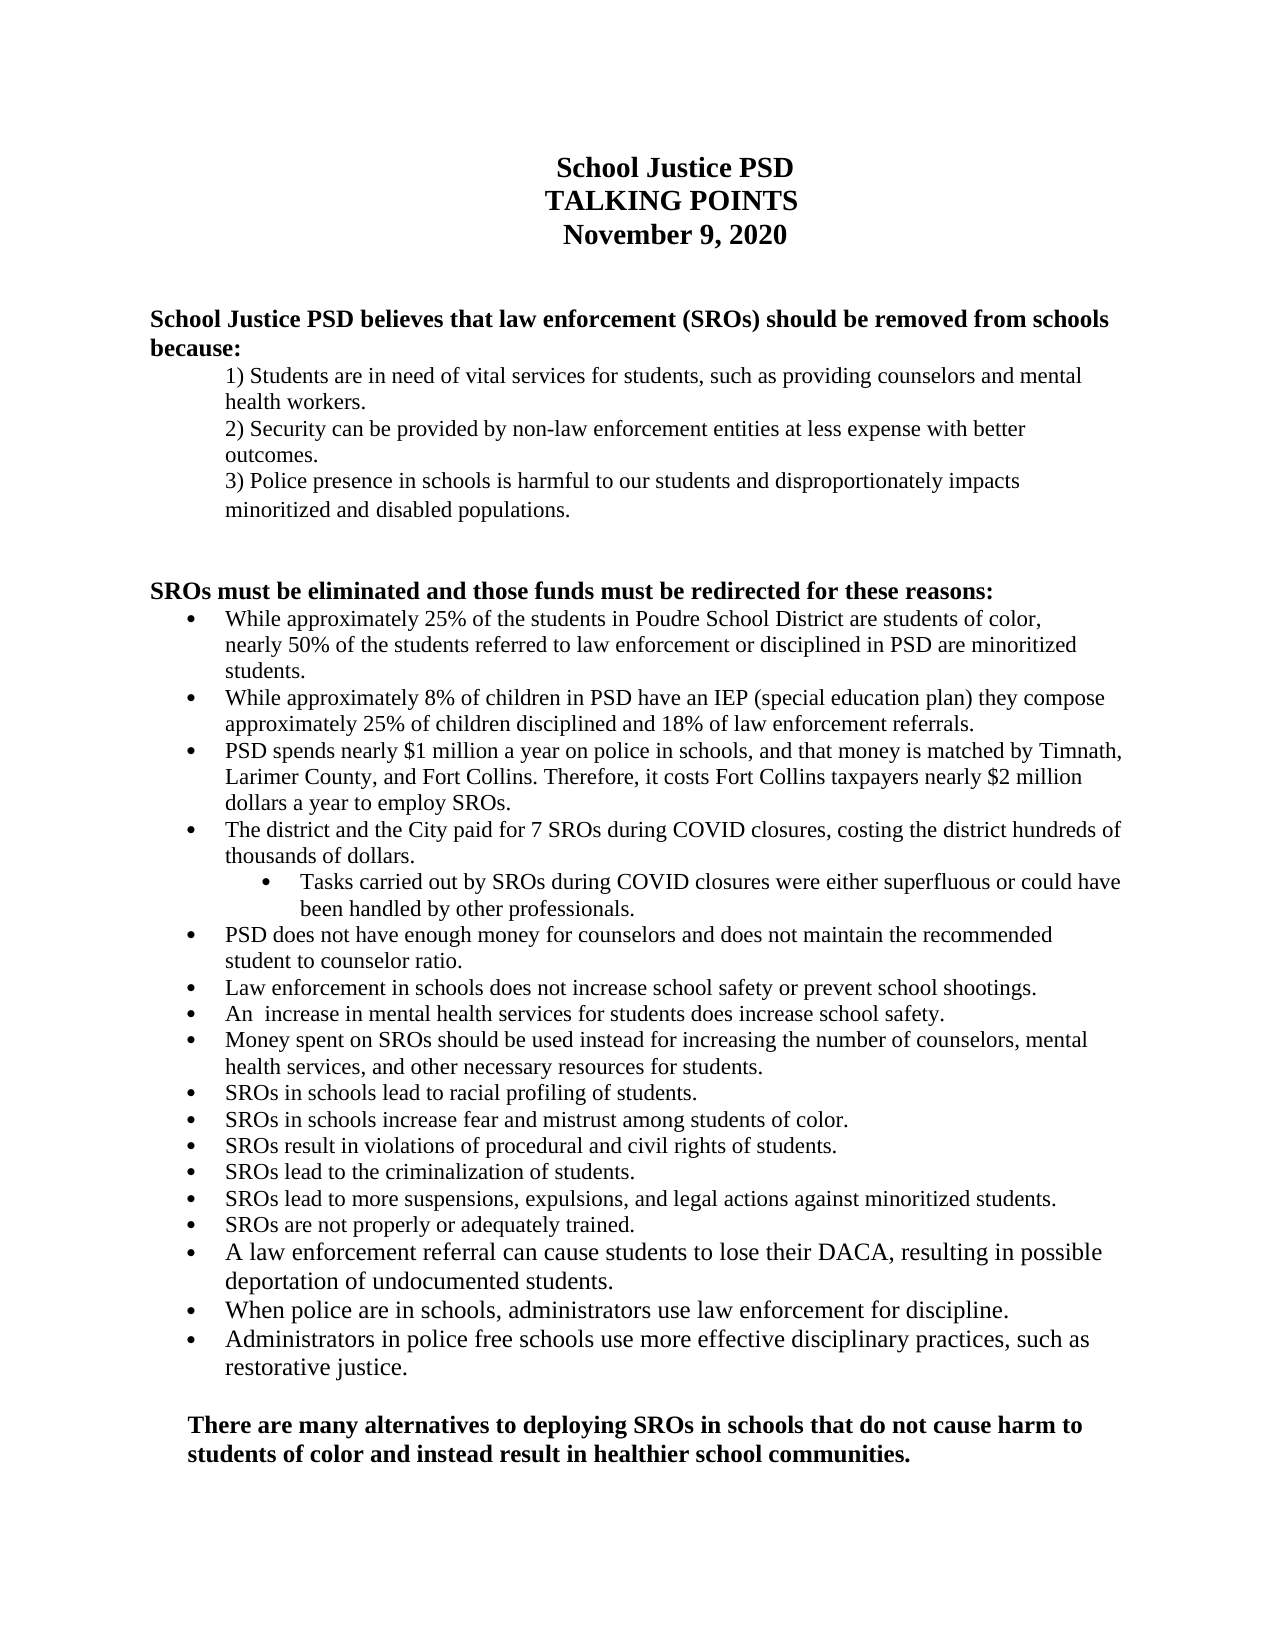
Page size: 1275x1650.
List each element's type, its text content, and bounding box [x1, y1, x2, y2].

text nearly 50% of the students referred to law enforcement or disciplined in PSD are minoritized students. [225, 631, 1125, 684]
list SROs in schools increase fear and mistrust among students of color. [187, 1106, 1125, 1132]
text School Justice PSD [225, 150, 1125, 183]
list Tasks carried out by SROs during COVID closures were either superfluous or could have been handled by other professionals. [262, 868, 1125, 921]
text SROs must be eliminated and those funds must be redirected for these reasons: [150, 576, 1125, 605]
text 2) Security can be provided by non-law enforcement entities at less expense with better outcomes. [225, 414, 1125, 467]
list SROs result in violations of procedural and civil rights of students. [187, 1132, 1125, 1158]
list Administrators in police free schools use more effective disciplinary practices, such as restorative justice. [187, 1324, 1125, 1381]
list SROs in schools lead to racial profiling of students. [187, 1079, 1125, 1106]
list While approximately 8% of children in PSD have an IEP (special education plan) they compose approximately 25% of children disciplined and 18% of law enforcement referrals. [187, 684, 1125, 737]
list Law enforcement in schools does not increase school safety or prevent school shootings. [187, 974, 1125, 1000]
list PSD does not have enough money for counselors and does not maintain the recommended student to counselor ratio. [187, 921, 1125, 974]
list When police are in schools, administrators use law enforcement for discipline. [187, 1295, 1125, 1324]
list An increase in mental health services for students does increase school safety. [187, 1000, 1125, 1027]
list PSD spends nearly $1 million a year on police in schools, and that money is matched by Timnath, Larimer County, and Fort Collins. Therefore, it costs Fort Collins taxpayers nearly $2 million dollars a year to employ SROs. [187, 737, 1125, 816]
text School Justice PSD believes that law enforcement (SROs) should be removed from schools because: [150, 304, 1125, 362]
text 1) Students are in need of vital services for students, such as providing counselors and mental health workers. [225, 362, 1125, 414]
text There are many alternatives to deploying SROs in schools that do not cause harm to students of color and instead result in healthier school communities. [187, 1410, 1125, 1467]
list Money spent on SROs should be used instead for increasing the number of counselors, mental health services, and other necessary resources for students. [187, 1027, 1125, 1079]
list A law enforcement referral can cause students to lose their DACA, resulting in possible deportation of undocumented students. [187, 1237, 1125, 1295]
list While approximately 25% of the students in Poudre School District are students of color, [187, 605, 1125, 631]
list SROs lead to the criminalization of students. [187, 1158, 1125, 1185]
list The district and the City paid for 7 SROs during COVID closures, costing the district hundreds of thousands of dollars. [187, 816, 1125, 868]
text November 9, 2020 [225, 217, 1125, 251]
text 3) Police presence in schools is harmful to our students and disproportionately impacts minoritized and disabled populations. [225, 467, 1125, 522]
text TALKING POINTS [225, 183, 1125, 217]
list SROs are not properly or adequately trained. [187, 1211, 1125, 1237]
list SROs lead to more suspensions, expulsions, and legal actions against minoritized students. [187, 1185, 1125, 1211]
